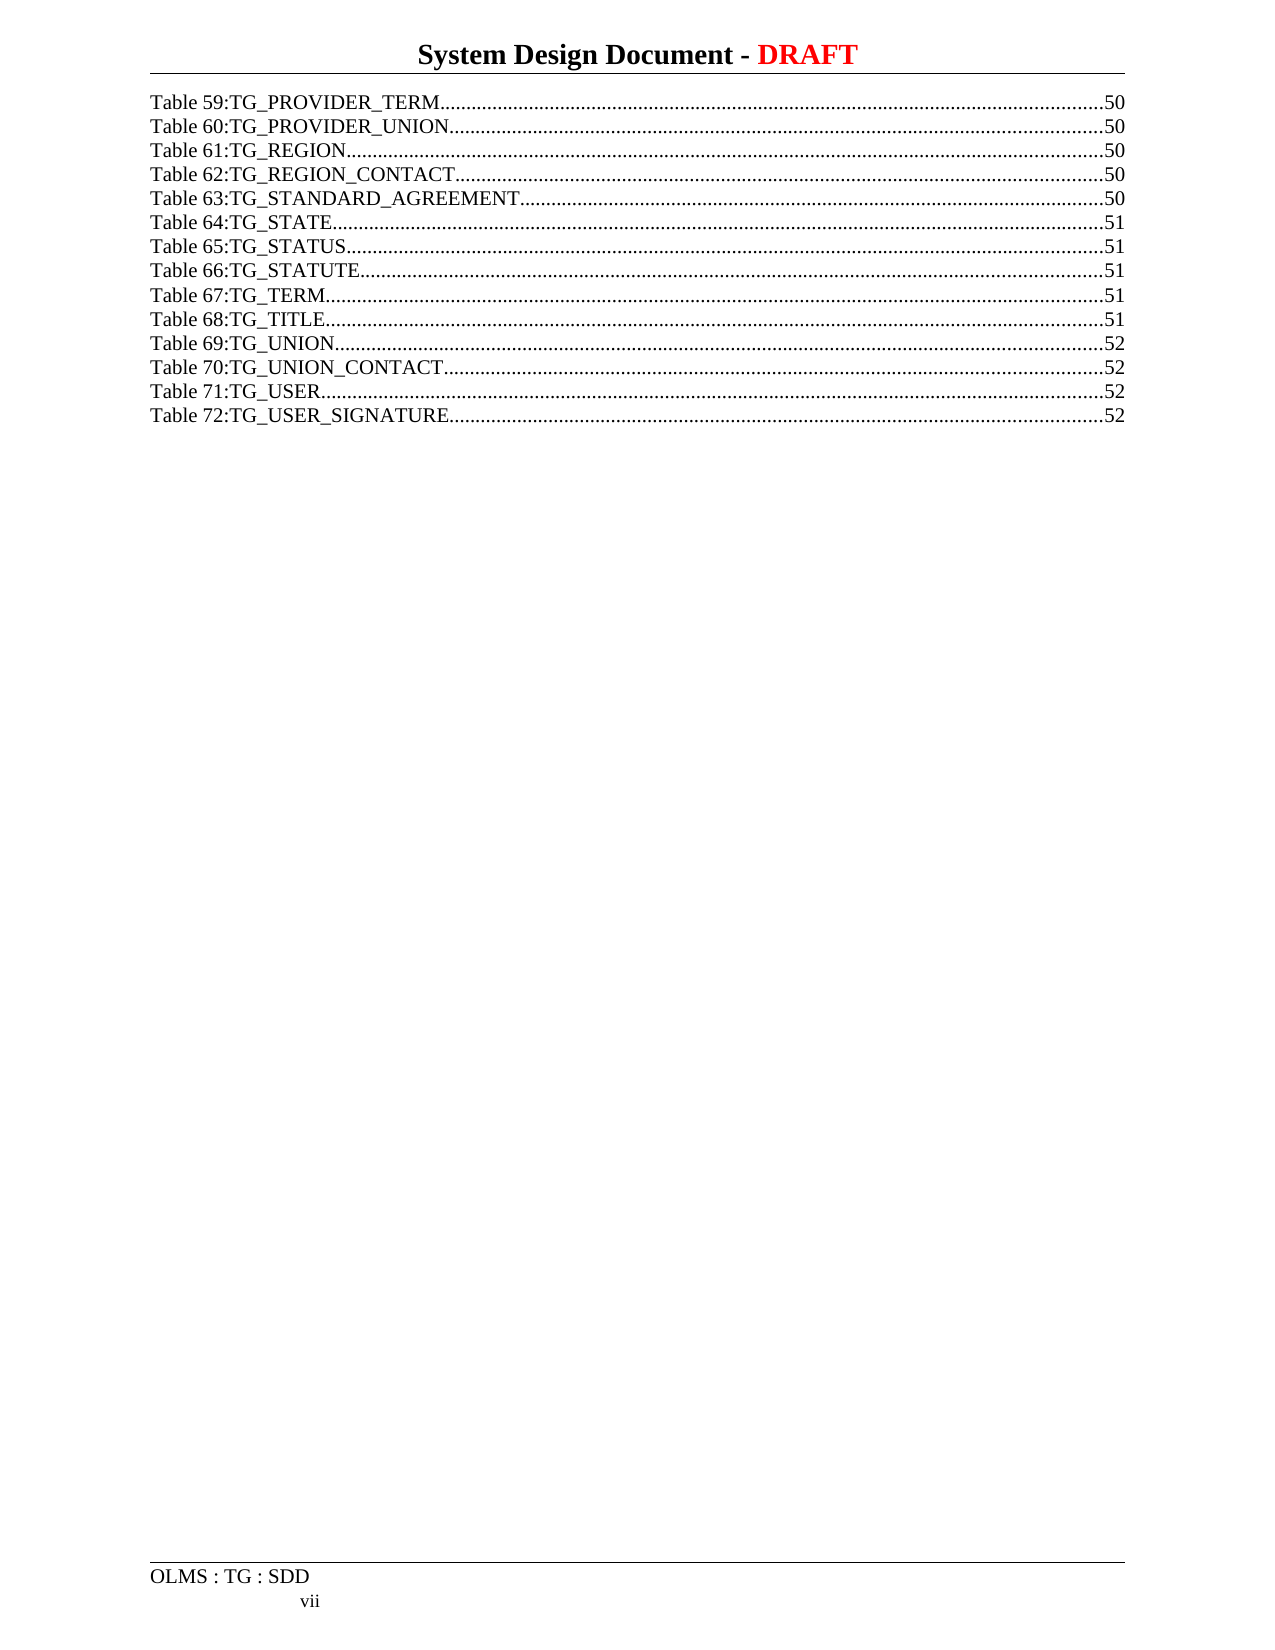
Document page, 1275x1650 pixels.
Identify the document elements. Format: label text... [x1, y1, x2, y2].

text Table 61:TG_REGION 50 [150, 138, 1125, 162]
text Table 69:TG_UNION 52 [150, 331, 1125, 355]
text Table 63:TG_STANDARD_AGREEMENT 50 [150, 186, 1125, 210]
text Table 72:TG_USER_SIGNATURE 52 [150, 403, 1125, 427]
text Table 66:TG_STATUTE 51 [150, 258, 1125, 282]
text Table 68:TG_TITLE 51 [150, 307, 1125, 331]
text Table 59:TG_PROVIDER_TERM 50 [150, 90, 1125, 114]
text Table 60:TG_PROVIDER_UNION 50 [150, 114, 1125, 138]
text Table 64:TG_STATE 51 [150, 210, 1125, 234]
text Table 71:TG_USER 52 [150, 379, 1125, 403]
text Table 70:TG_UNION_CONTACT 52 [150, 355, 1125, 379]
text Table 62:TG_REGION_CONTACT 50 [150, 162, 1125, 186]
text Table 67:TG_TERM 51 [150, 282, 1125, 307]
text Table 65:TG_STATUS 51 [150, 234, 1125, 258]
